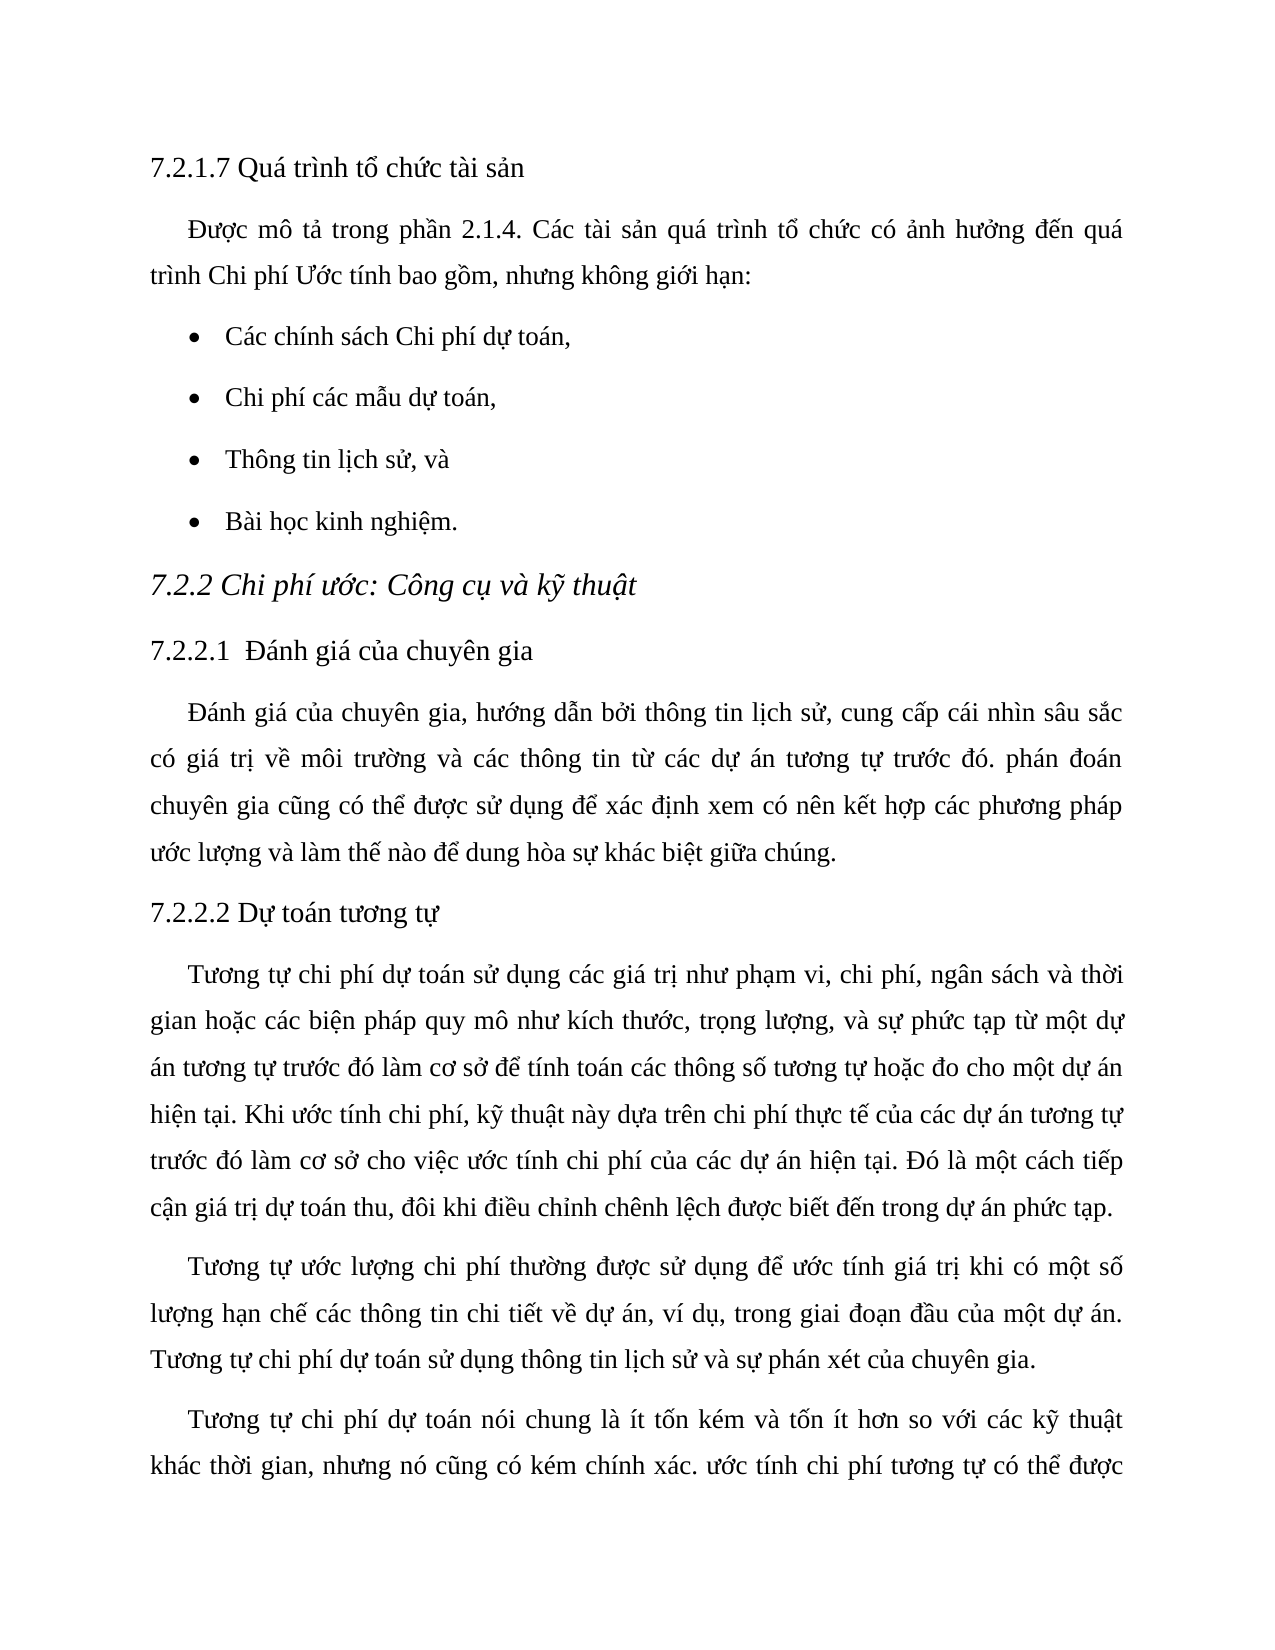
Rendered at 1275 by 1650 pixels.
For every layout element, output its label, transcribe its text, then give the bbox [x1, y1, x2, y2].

text Được mô tả trong phần 2.1.4. Các tài sản quá trình tổ chức có ảnh hưởng đến quá trình Chi phí Ước tính bao gồm, nhưng không giới hạn: [150, 213, 1125, 291]
text Đánh giá của chuyên gia, hướng dẫn bởi thông tin lịch sử, cung cấp cái nhìn sâu sắc có giá trị về môi trường và các thông tin từ các dự án tương tự trước đó. phán đoán chuyên gia cũng có thể được sử dụng để xác định xem có nên kết hợp các phương pháp ước lượng và làm thế nào để dung hòa sự khác biệt giữa chúng. [150, 696, 1125, 867]
subtitle 7.2.2 Chi phí ước: Công cụ và kỹ thuật [150, 567, 1125, 602]
subtitle 7.2.2.2 Dự toán tương tự [150, 895, 1125, 928]
subtitle 7.2.2.1 Đánh giá của chuyên gia [150, 633, 1125, 666]
list Thông tin lịch sử, và [187, 443, 1125, 476]
text Tương tự ước lượng chi phí thường được sử dụng để ước tính giá trị khi có một số lượng hạn chế các thông tin chi tiết về dự án, ví dụ, trong giai đoạn đầu của một dự án. Tương tự chi phí dự toán sử dụng thông tin lịch sử và sự phán xét của chuyên gia. [150, 1250, 1125, 1375]
text Tương tự chi phí dự toán sử dụng các giá trị như phạm vi, chi phí, ngân sách và thời gian hoặc các biện pháp quy mô như kích thước, trọng lượng, và sự phức tạp từ một dự án tương tự trước đó làm cơ sở để tính toán các thông số tương tự hoặc đo cho một dự án hiện tại. Khi ước tính chi phí, kỹ thuật này dựa trên chi phí thực tế của các dự án tương tự trước đó làm cơ sở cho việc ước tính chi phí của các dự án hiện tại. Đó là một cách tiếp cận giá trị dự toán thu, đôi khi điều chỉnh chênh lệch được biết đến trong dự án phức tạp. [150, 958, 1125, 1222]
subtitle 7.2.1.7 Quá trình tổ chức tài sản [150, 150, 1125, 183]
list Chi phí các mẫu dự toán, [187, 381, 1125, 414]
list Bài học kinh nghiệm. [187, 504, 1125, 538]
list Các chính sách Chi phí dự toán, [187, 319, 1125, 352]
